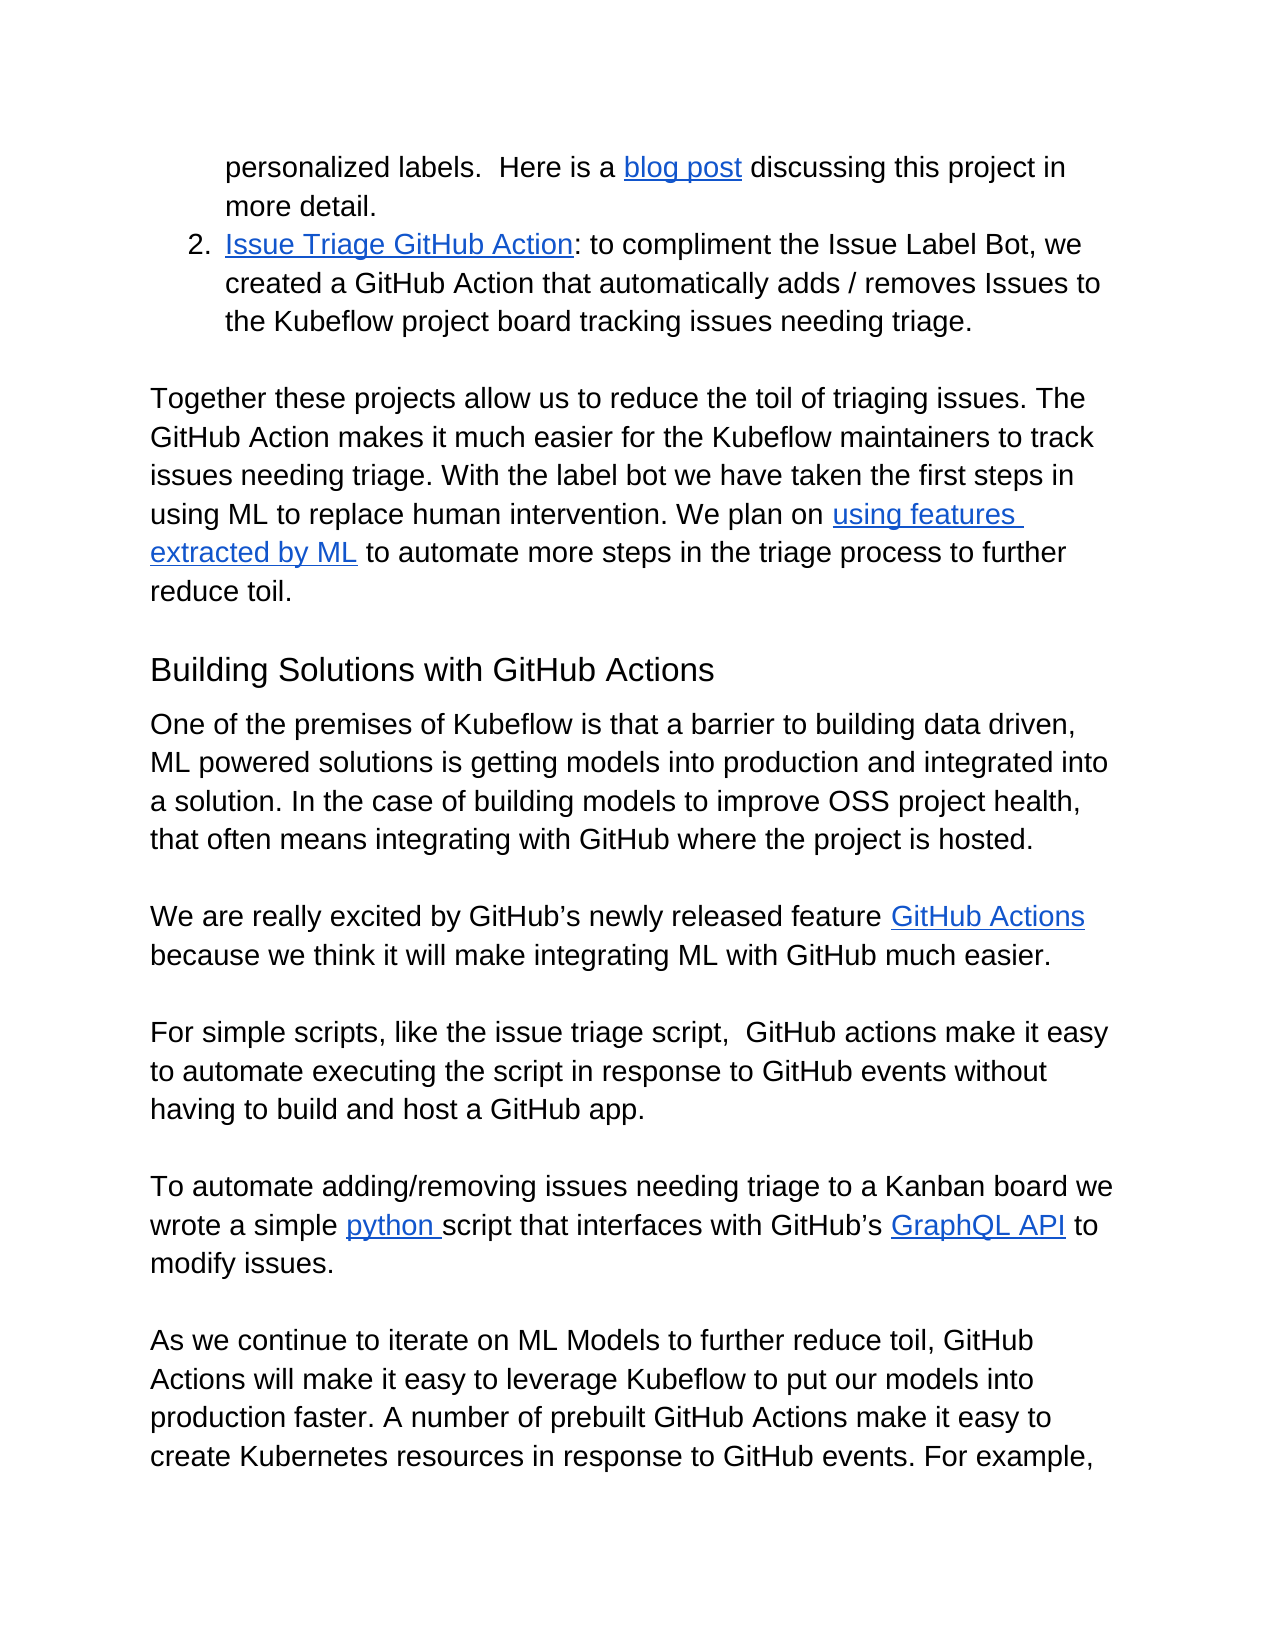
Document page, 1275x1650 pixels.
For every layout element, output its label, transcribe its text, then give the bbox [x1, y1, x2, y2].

subtitle Building Solutions with GitHub Actions [150, 650, 1125, 688]
text One of the premises of Kubeflow is that a barrier to building data driven, ML powered solutions is getting models into production and integrated into a solution. In the case of building models to improve OSS project health, that often means integrating with GitHub where the project is hosted. [150, 707, 1125, 856]
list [187, 150, 1125, 222]
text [150, 1323, 1125, 1472]
text To automate adding/removing issues needing triage to a Kanban board we wrote a simple python script that interfaces with GitHub’s GraphQL API to modify issues. [150, 1169, 1125, 1280]
text For simple scripts, like the issue triage script, GitHub actions make it easy to automate executing the script in response to GitHub events without having to build and host a GitHub app. [150, 1015, 1125, 1126]
list Issue Triage GitHub Action: to compliment the Issue Label Bot, we created a GitHub Action that automatically adds / removes Issues to the Kubeflow project board tracking issues needing triage. [187, 227, 1125, 338]
text We are really excited by GitHub’s newly released feature GitHub Actions because we think it will make integrating ML with GitHub much easier. [150, 899, 1125, 971]
text Together these projects allow us to reduce the toil of triaging issues. The GitHub Action makes it much easier for the Kubeflow maintainers to track issues needing triage. With the label bot we have taken the first steps in using ML to replace human intervention. We plan on using features extracted by ML to automate more steps in the triage process to further reduce toil. [150, 381, 1125, 607]
